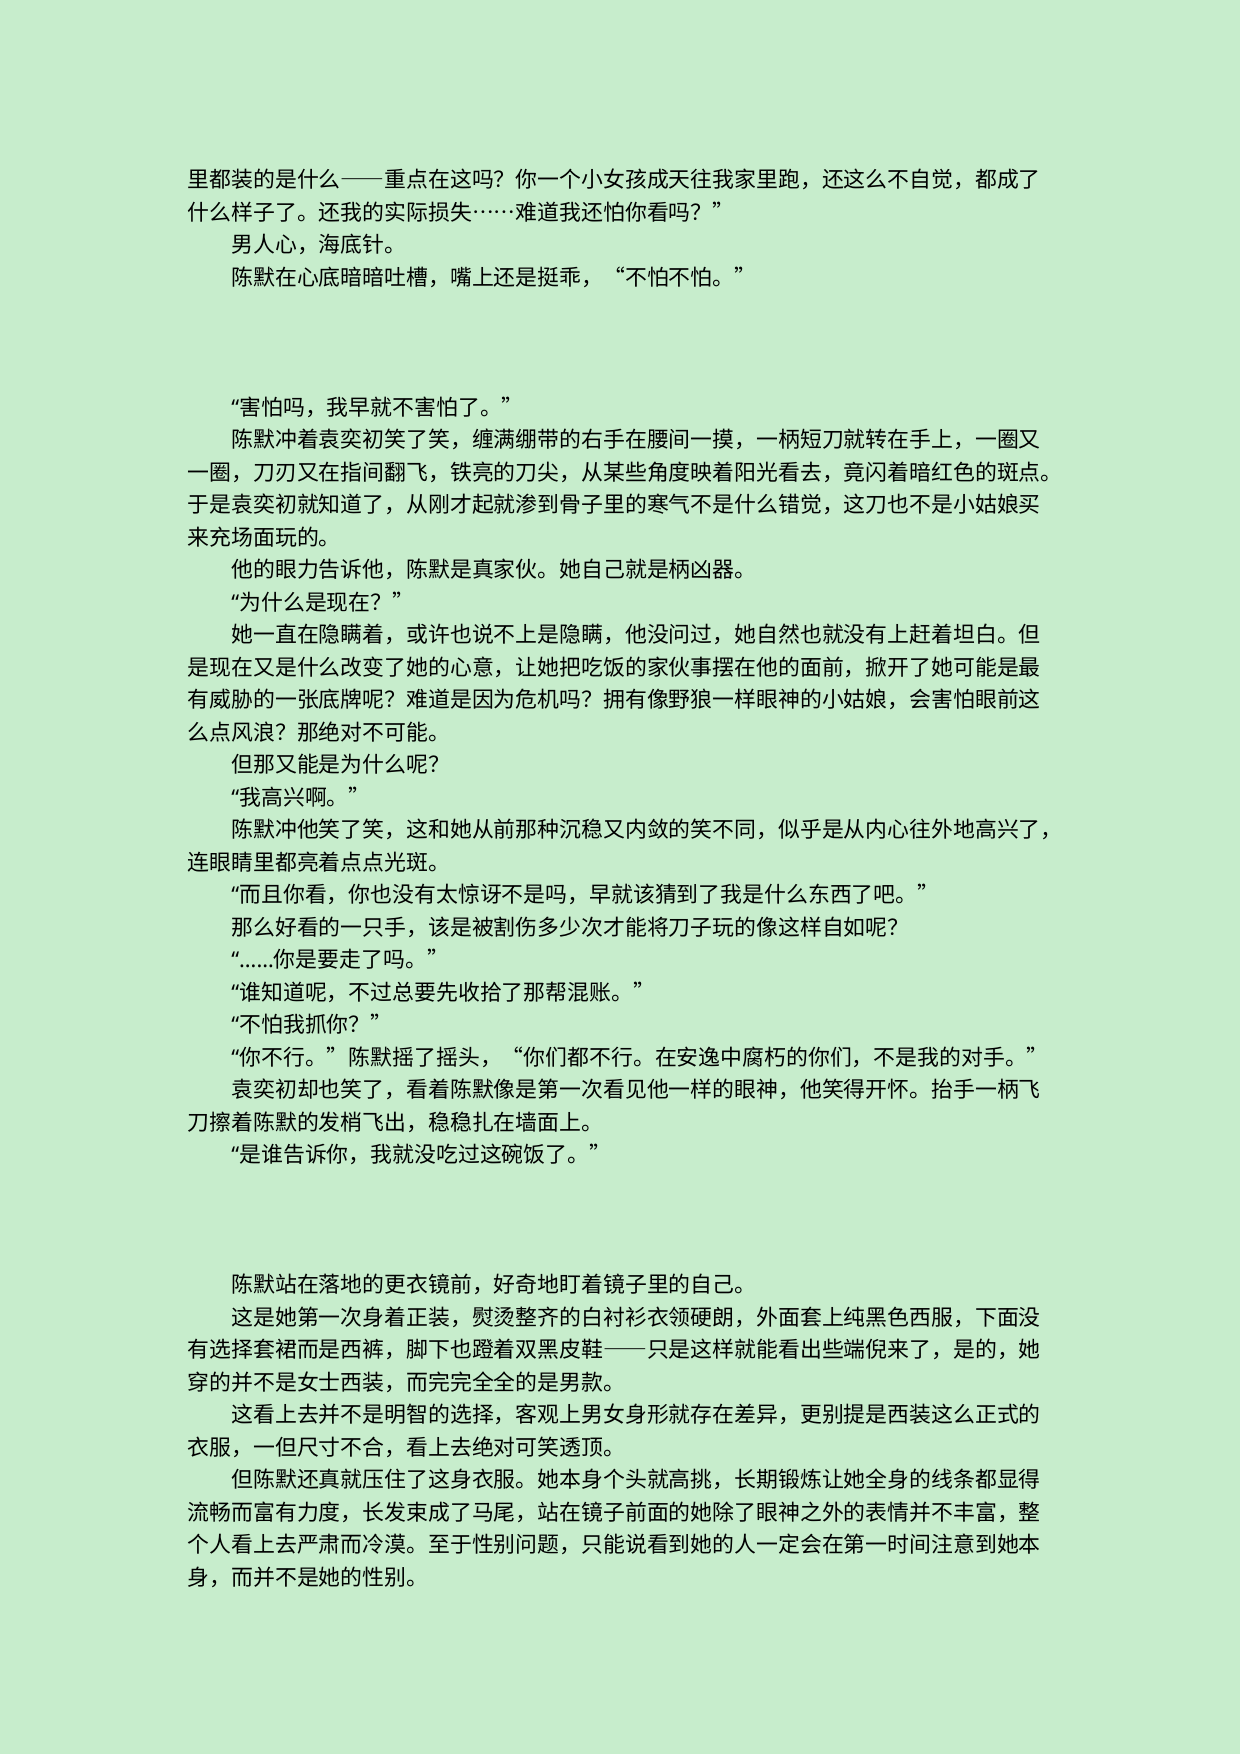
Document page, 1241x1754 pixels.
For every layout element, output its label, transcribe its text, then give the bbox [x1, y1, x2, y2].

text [187, 162, 1053, 227]
text “……你是要走了吗。” [187, 942, 1053, 974]
text 男人心，海底针。 [187, 227, 1053, 259]
text “而且你看，你也没有太惊讶不是吗，早就该猜到了我是什么东西了吧。” [187, 877, 1053, 909]
text 这是她第一次身着正装，熨烫整齐的白衬衫衣领硬朗，外面套上纯黑色西服，下面没有选择套裙而是西裤，脚下也蹬着双黑皮鞋——只是这样就能看出些端倪来了，是的，她穿的并不是女士西装，而完完全全的是男款。 [187, 1299, 1053, 1397]
text 陈默冲他笑了笑，这和她从前那种沉稳又内敛的笑不同，似乎是从内心往外地高兴了，连眼睛里都亮着点点光斑。 [187, 812, 1053, 877]
text 陈默冲着袁奕初笑了笑，缠满绷带的右手在腰间一摸，一柄短刀就转在手上，一圈又一圈，刀刃又在指间翻飞，铁亮的刀尖，从某些角度映着阳光看去，竟闪着暗红色的斑点。于是袁奕初就知道了，从刚才起就渗到骨子里的寒气不是什么错觉，这刀也不是小姑娘买来充场面玩的。 [187, 422, 1053, 552]
text “为什么是现在？” [187, 584, 1053, 617]
text 她一直在隐瞒着，或许也说不上是隐瞒，他没问过，她自然也就没有上赶着坦白。但是现在又是什么改变了她的心意，让她把吃饭的家伙事摆在他的面前，掀开了她可能是最有威胁的一张底牌呢？难道是因为危机吗？拥有像野狼一样眼神的小姑娘，会害怕眼前这么点风浪？那绝对不可能。 [187, 617, 1053, 747]
text 陈默站在落地的更衣镜前，好奇地盯着镜子里的自己。 [187, 1267, 1053, 1299]
text 但陈默还真就压住了这身衣服。她本身个头就高挑，长期锻炼让她全身的线条都显得流畅而富有力度，长发束成了马尾，站在镜子前面的她除了眼神之外的表情并不丰富，整个人看上去严肃而冷漠。至于性别问题，只能说看到她的人一定会在第一时间注意到她本身，而并不是她的性别。 [187, 1462, 1053, 1592]
text 但那又能是为什么呢？ [187, 747, 1053, 779]
text “我高兴啊。” [187, 779, 1053, 812]
text “你不行。”陈默摇了摇头，“你们都不行。在安逸中腐朽的你们，不是我的对手。” [187, 1039, 1053, 1072]
text “害怕吗，我早就不害怕了。” [187, 389, 1053, 422]
text “是谁告诉你，我就没吃过这碗饭了。” [187, 1137, 1053, 1169]
text “不怕我抓你？” [187, 1007, 1053, 1039]
text 这看上去并不是明智的选择，客观上男女身形就存在差异，更别提是西装这么正式的衣服，一但尺寸不合，看上去绝对可笑透顶。 [187, 1397, 1053, 1462]
text 袁奕初却也笑了，看着陈默像是第一次看见他一样的眼神，他笑得开怀。抬手一柄飞刀擦着陈默的发梢飞出，稳稳扎在墙面上。 [187, 1072, 1053, 1137]
text 陈默在心底暗暗吐槽，嘴上还是挺乖，“不怕不怕。” [187, 259, 1053, 292]
text 他的眼力告诉他，陈默是真家伙。她自己就是柄凶器。 [187, 552, 1053, 584]
text 那么好看的一只手，该是被割伤多少次才能将刀子玩的像这样自如呢？ [187, 909, 1053, 942]
text “谁知道呢，不过总要先收拾了那帮混账。” [187, 974, 1053, 1007]
